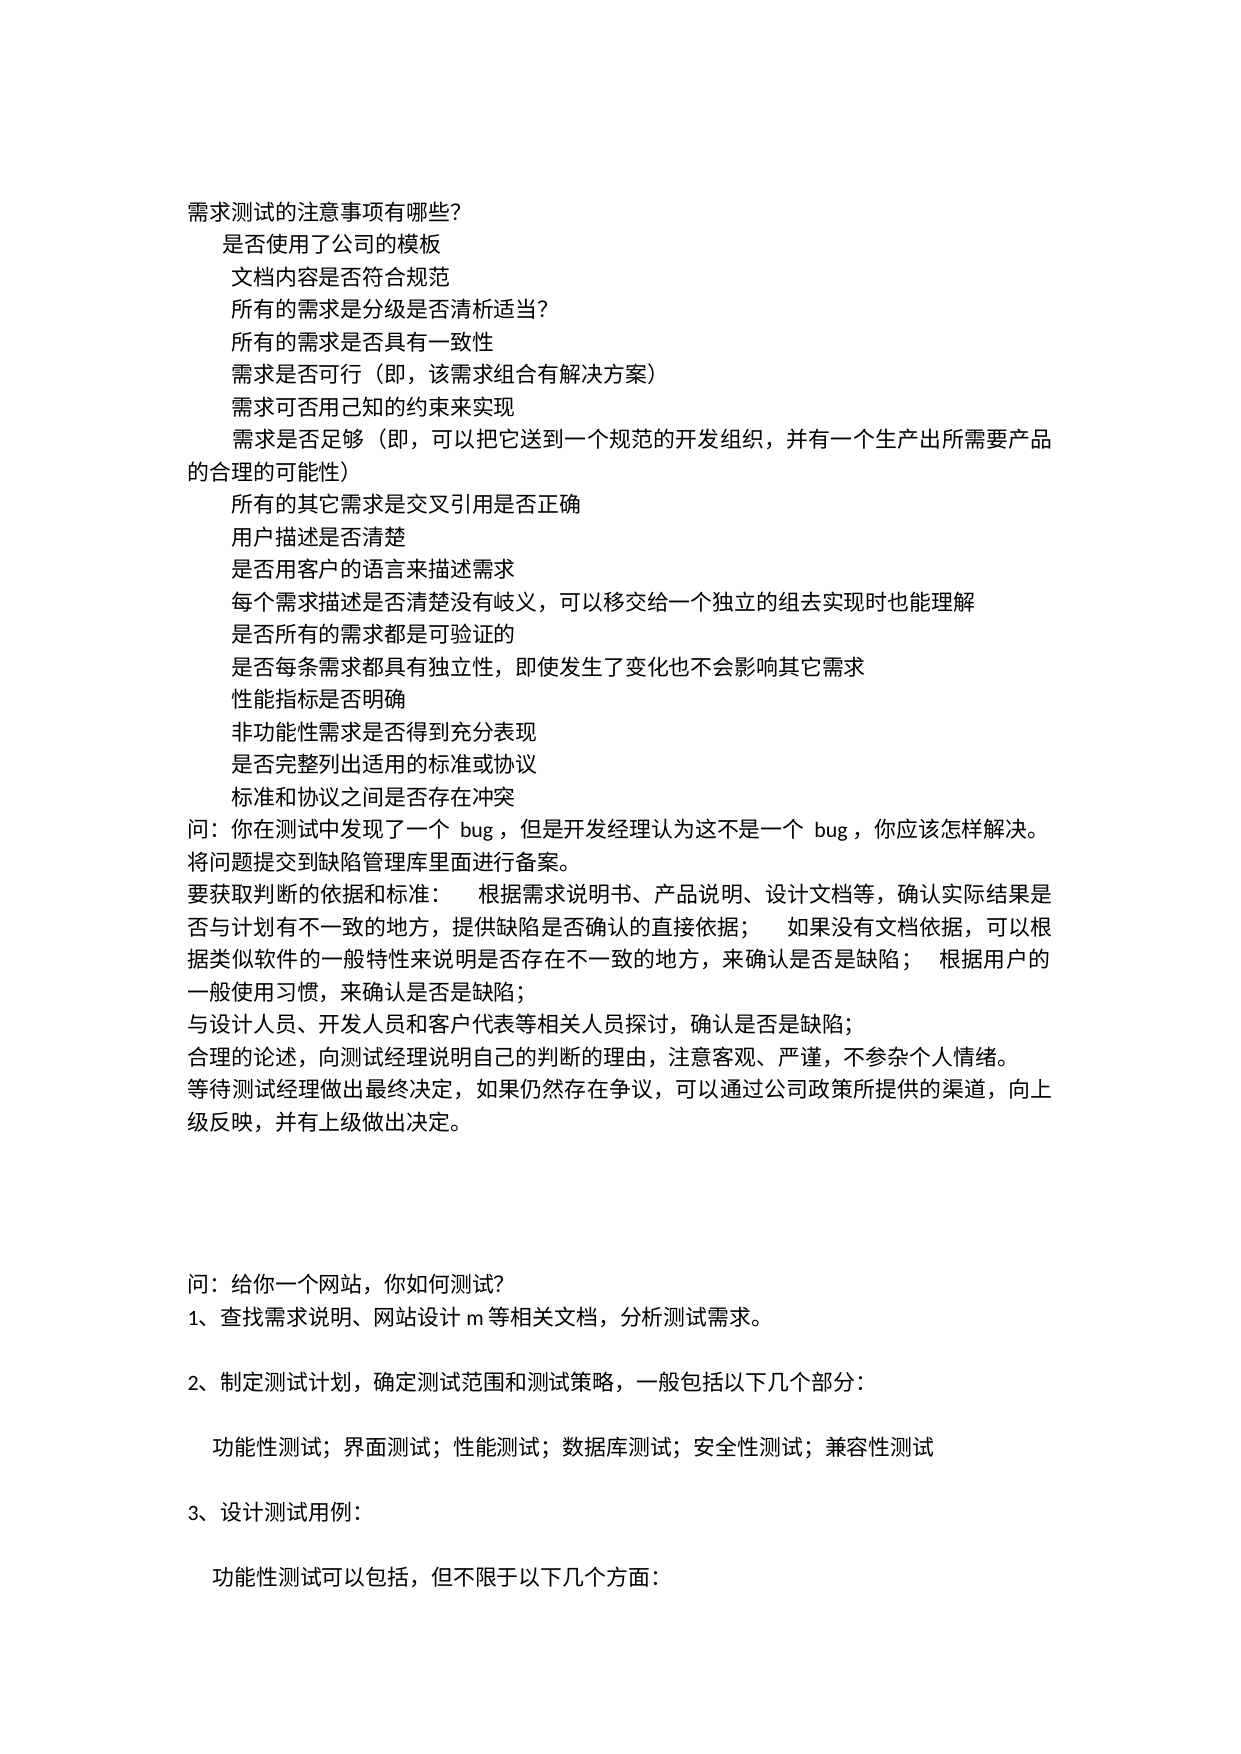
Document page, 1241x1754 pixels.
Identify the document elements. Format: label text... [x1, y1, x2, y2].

text 1、查找需求说明、网站设计 m 等相关文档，分析测试需求。 [187, 1299, 1053, 1332]
text 是否完整列出适用的标准或协议 [187, 747, 1053, 779]
text 功能性测试可以包括，但不限于以下几个方面： [187, 1559, 1053, 1592]
text 将问题提交到缺陷管理库里面进行备案。 [187, 844, 1053, 877]
text 所有的其它需求是交叉引用是否正确 [187, 487, 1053, 519]
text 需求是否足够（即，可以把它送到一个规范的开发组织，并有一个生产出所需要产品的合理的可能性） [187, 422, 1053, 487]
text 文档内容是否符合规范 [187, 259, 1053, 292]
text 所有的需求是分级是否清析适当？ [187, 292, 1053, 324]
text 要获取判断的依据和标准： 根据需求说明书、产品说明、设计文档等，确认实际结果是否与计划有不一致的地方，提供缺陷是否确认的直接依据； 如果没有文档依据，可以根据类似软件的一般特性来说明是否存在不一致的地方，来确认是否是缺陷； 根据用户的一般使用习惯，来确认是否是缺陷； [187, 877, 1053, 1007]
text 合理的论述，向测试经理说明自己的判断的理由，注意客观、严谨，不参杂个人情绪。 [187, 1039, 1053, 1072]
text 功能性测试；界面测试；性能测试；数据库测试；安全性测试；兼容性测试 [187, 1429, 1053, 1462]
text 需求是否可行（即，该需求组合有解决方案） [187, 357, 1053, 389]
text 问：给你一个网站，你如何测试？ [187, 1267, 1053, 1299]
text 需求测试的注意事项有哪些？ [187, 194, 1053, 227]
text 每个需求描述是否清楚没有岐义，可以移交给一个独立的组去实现时也能理解 [187, 584, 1053, 617]
text 是否使用了公司的模板 [187, 227, 1053, 259]
text 等待测试经理做出最终决定，如果仍然存在争议，可以通过公司政策所提供的渠道，向上级反映，并有上级做出决定。 [187, 1072, 1053, 1137]
text 性能指标是否明确 [187, 682, 1053, 714]
text 是否用客户的语言来描述需求 [187, 552, 1053, 584]
text 需求可否用己知的约束来实现 [187, 389, 1053, 422]
text 3、设计测试用例： [187, 1494, 1053, 1527]
text 所有的需求是否具有一致性 [187, 324, 1053, 357]
text 是否所有的需求都是可验证的 [187, 617, 1053, 649]
text 用户描述是否清楚 [187, 519, 1053, 552]
text 问：你在测试中发现了一个 bug ，但是开发经理认为这不是一个 bug ，你应该怎样解决。 [187, 812, 1053, 844]
text 是否每条需求都具有独立性，即使发生了变化也不会影响其它需求 [187, 649, 1053, 682]
text 标准和协议之间是否存在冲突 [187, 779, 1053, 812]
text 2、制定测试计划，确定测试范围和测试策略，一般包括以下几个部分： [187, 1364, 1053, 1397]
text 非功能性需求是否得到充分表现 [187, 714, 1053, 747]
text 与设计人员、开发人员和客户代表等相关人员探讨，确认是否是缺陷； [187, 1007, 1053, 1039]
